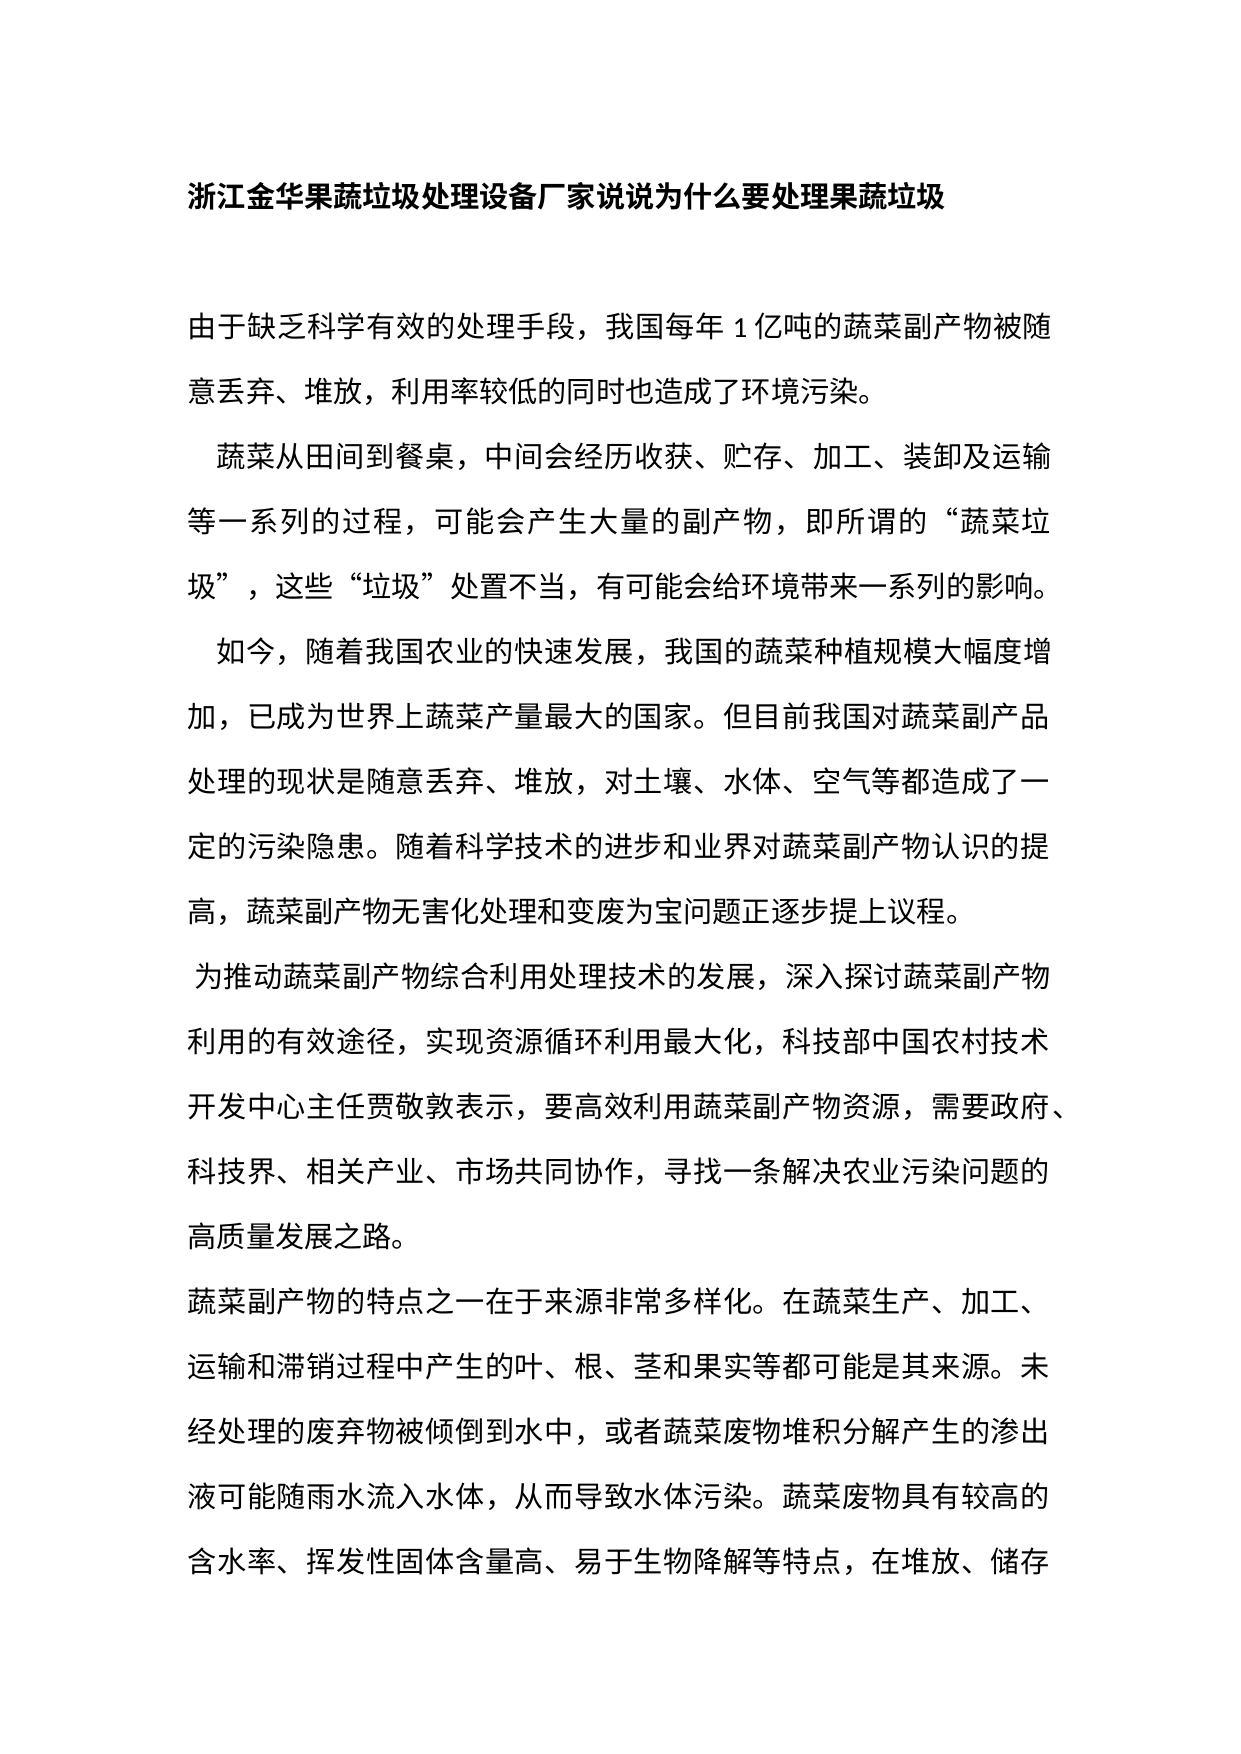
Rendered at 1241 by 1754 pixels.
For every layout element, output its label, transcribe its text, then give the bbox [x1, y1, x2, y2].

text 由于缺乏科学有效的处理手段，我国每年1亿吨的蔬菜副产物被随意丢弃、堆放，利用率较低的同时也造成了环境污染。 蔬菜从田间到餐桌，中间会经历收获、贮存、加工、装卸及运输等一系列的过程，可能会产生大量的副产物，即所谓的“蔬菜垃圾”，这些“垃圾”处置不当，有可能会给环境带来一系列的影响。 如今，随着我国农业的快速发展，我国的蔬菜种植规模大幅度增加，已成为世界上蔬菜产量最大的国家。但目前我国对蔬菜副产品处理的现状是随意丢弃、堆放，对土壤、水体、空气等都造成了一定的污染隐患。随着科学技术的进步和业界对蔬菜副产物认识的提高，蔬菜副产物无害化处理和变废为宝问题正逐步提上议程。 [187, 292, 1053, 942]
text 浙江金华果蔬垃圾处理设备厂家说说为什么要处理果蔬垃圾 [187, 162, 1053, 227]
text 为推动蔬菜副产物综合利用处理技术的发展，深入探讨蔬菜副产物利用的有效途径，实现资源循环利用最大化，科技部中国农村技术开发中心主任贾敬敦表示，要高效利用蔬菜副产物资源，需要政府、科技界、相关产业、市场共同协作，寻找一条解决农业污染问题的高质量发展之路。 [187, 942, 1053, 1267]
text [187, 1267, 1053, 1592]
